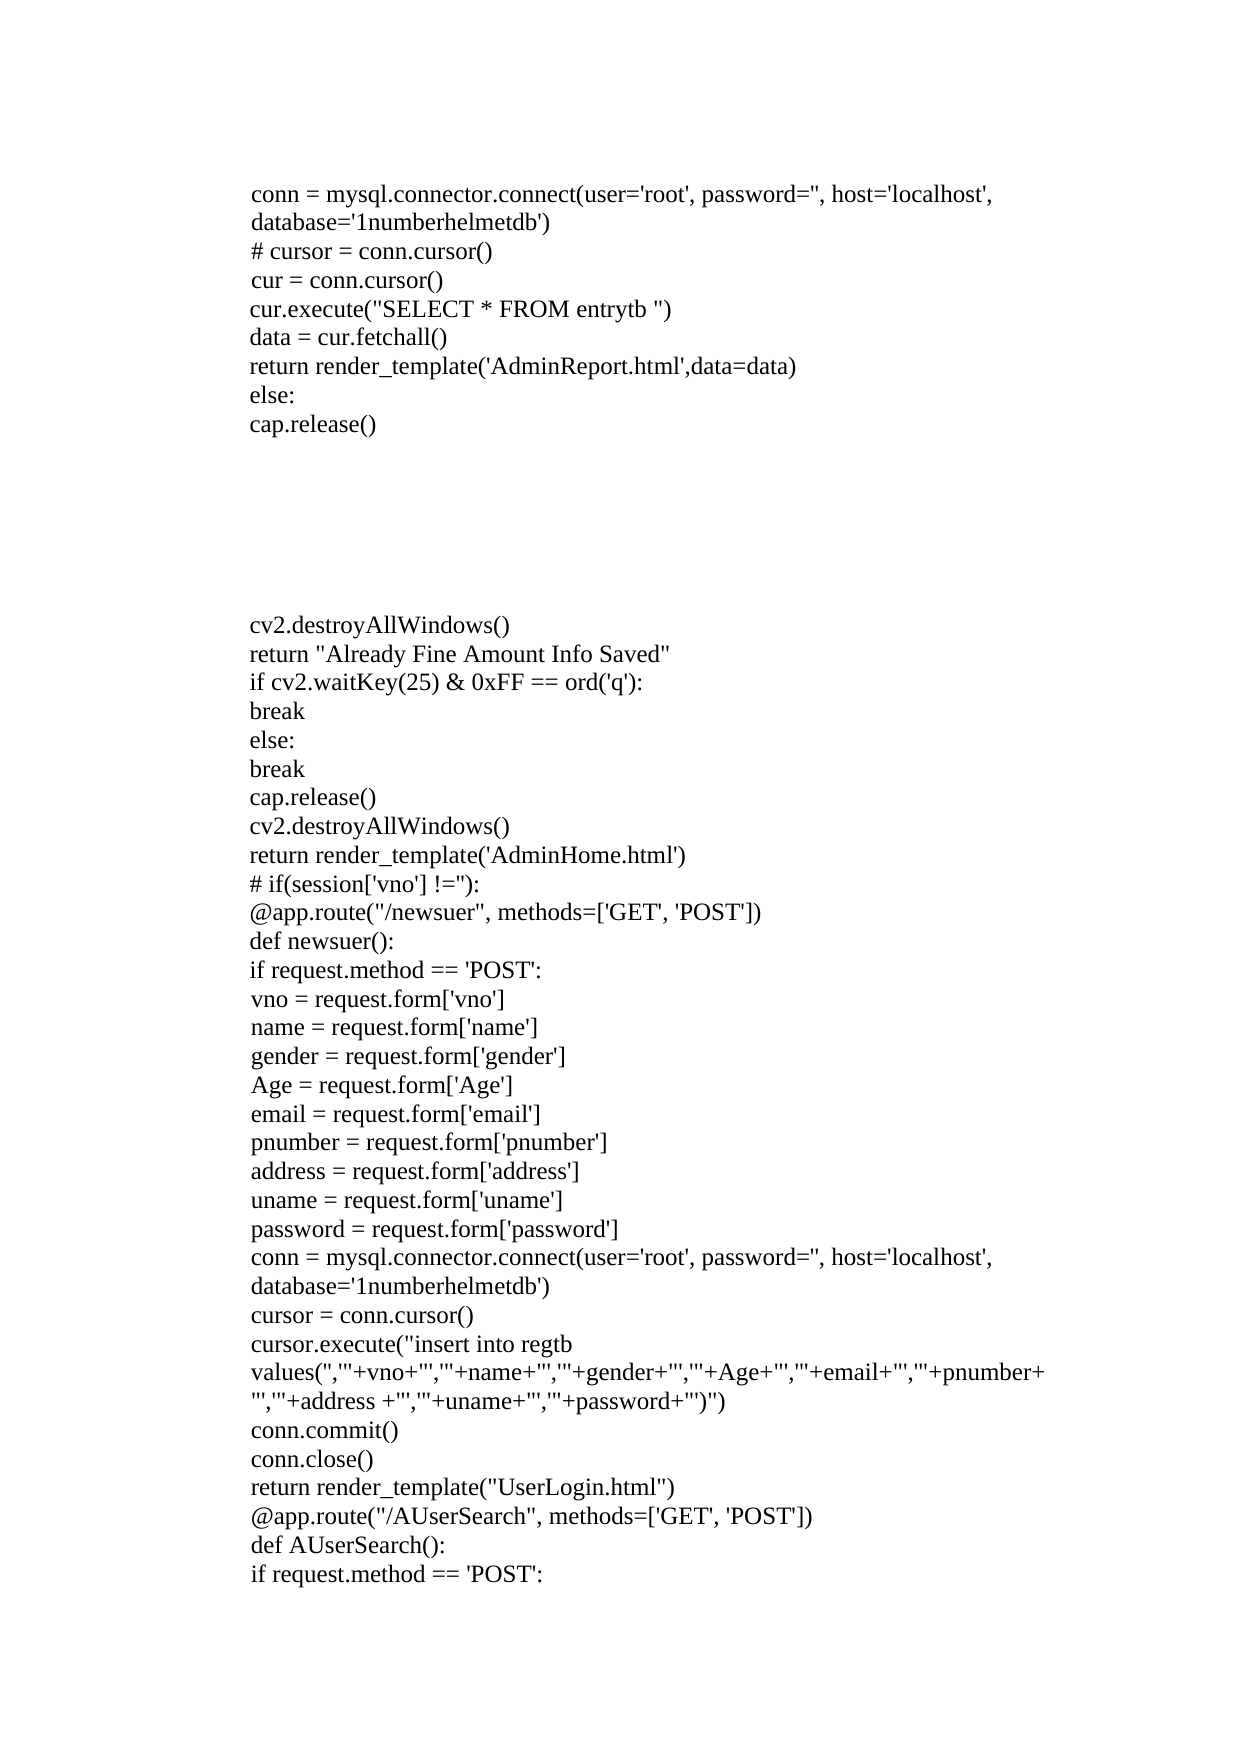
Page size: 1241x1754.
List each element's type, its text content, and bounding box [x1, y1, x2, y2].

text else: [249, 725, 1053, 754]
text cv2.destroyAllWindows() [249, 811, 1053, 840]
text def AUserSearch(): [251, 1530, 1053, 1559]
text return render_template('AdminHome.html') [249, 840, 1053, 869]
text break [249, 696, 1053, 725]
text def newsuer(): [249, 926, 1053, 955]
text if request.method == 'POST': [251, 1559, 1053, 1587]
text Age = request.form['Age'] [251, 1070, 1053, 1099]
text cap.release() [249, 782, 1053, 811]
text return "Already Fine Amount Info Saved" [249, 639, 1053, 667]
text cur = conn.cursor() [251, 265, 1053, 294]
text else: [249, 380, 1053, 409]
text conn = mysql.connector.connect(user='root', password='', host='localhost', [251, 179, 1053, 207]
text cv2.destroyAllWindows() [249, 610, 1053, 639]
text uname = request.form['uname'] [251, 1185, 1053, 1214]
text return render_template("UserLogin.html") [251, 1472, 1053, 1501]
text # if(session['vno'] !=''): [249, 869, 1053, 897]
text database='1numberhelmetdb') [251, 207, 1053, 236]
text cap.release() [249, 409, 1053, 437]
text conn.commit() [251, 1415, 1053, 1444]
text vno = request.form['vno'] [251, 984, 1053, 1012]
text if request.method == 'POST': [249, 955, 1053, 984]
text email = request.form['email'] [251, 1099, 1053, 1127]
text cursor = conn.cursor() [251, 1300, 1053, 1329]
text pnumber = request.form['pnumber'] [251, 1127, 1053, 1156]
text conn = mysql.connector.connect(user='root', password='', host='localhost', database='1numberhelmetdb') [251, 1242, 1053, 1300]
text address = request.form['address'] [251, 1156, 1053, 1185]
text # cursor = conn.cursor() [251, 236, 1053, 265]
text name = request.form['name'] [251, 1012, 1053, 1041]
text conn.close() [251, 1444, 1053, 1472]
text gender = request.form['gender'] [251, 1041, 1053, 1070]
text break [249, 754, 1053, 782]
text if cv2.waitKey(25) & 0xFF == ord('q'): [249, 667, 1053, 696]
text return render_template('AdminReport.html',data=data) [249, 351, 1053, 380]
text cursor.execute("insert into regtb values('','"+vno+"','"+name+"','"+gender+"','"+Age+"','"+email+"','"+pnumber+"','"+address +"','"+uname+"','"+password+"')") [251, 1329, 1053, 1415]
text @app.route("/newsuer", methods=['GET', 'POST']) [249, 897, 1053, 926]
text cur.execute("SELECT * FROM entrytb ") [249, 294, 1053, 322]
text @app.route("/AUserSearch", methods=['GET', 'POST']) [251, 1501, 1053, 1530]
text password = request.form['password'] [251, 1214, 1053, 1242]
text data = cur.fetchall() [249, 322, 1053, 351]
